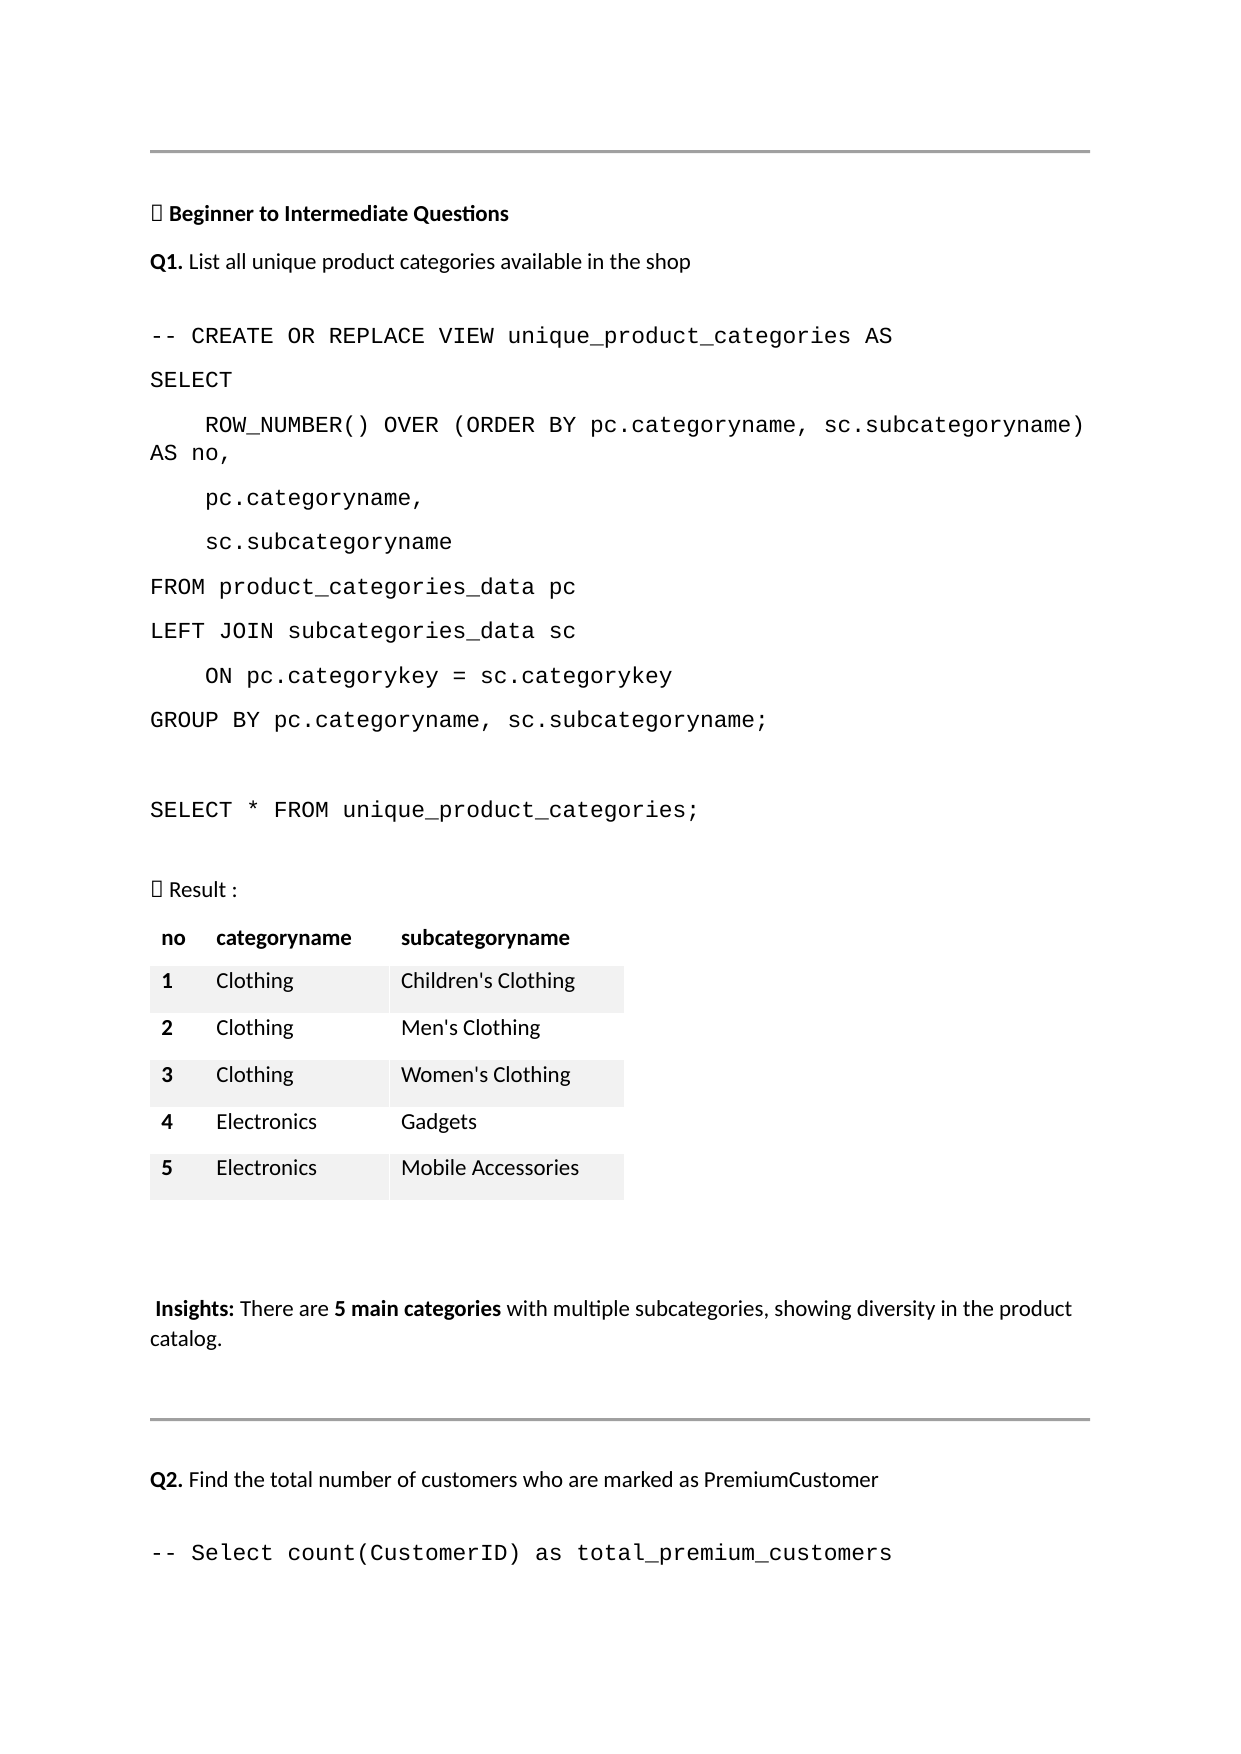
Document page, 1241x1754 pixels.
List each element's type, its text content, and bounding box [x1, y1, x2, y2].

table_cell Mobile Accessories [390, 1154, 624, 1200]
text sc.subcategoryname [150, 530, 1090, 556]
table_cell 3 [150, 1060, 205, 1107]
table_cell Electronics [205, 1107, 389, 1153]
text FROM product_categories_data pc [150, 575, 1090, 601]
table_cell 1 [150, 966, 205, 1013]
text SELECT [150, 369, 1090, 395]
text GROUP BY pc.categoryname, sc.subcategoryname; [150, 709, 1090, 735]
table_cell 2 [150, 1013, 205, 1060]
table_header no [150, 924, 205, 966]
table_cell 5 [150, 1154, 205, 1200]
text LEFT JOIN subcategories_data sc [150, 619, 1090, 646]
table_cell Gadgets [390, 1107, 624, 1153]
text 📌 Result : [150, 842, 1090, 904]
table_cell Clothing [205, 966, 389, 1013]
text ROW_NUMBER() OVER (ORDER BY pc.categoryname, sc.subcategoryname) AS no, [150, 413, 1090, 467]
text Insights: There are 5 main categories with multiple subcategories, showing diversity in the product catalog. [150, 1294, 1090, 1352]
text SELECT * FROM unique_product_categories; [150, 798, 1090, 824]
table_cell Electronics [205, 1154, 389, 1200]
table_header categoryname [205, 924, 389, 966]
text -- CREATE OR REPLACE VIEW unique_product_categories AS [150, 294, 1090, 350]
text ON pc.categorykey = sc.categorykey [150, 664, 1090, 690]
text -- Select count(CustomerID) as total_premium_customers [150, 1512, 1090, 1568]
table_cell Children's Clothing [390, 966, 624, 1013]
table_cell 4 [150, 1107, 205, 1153]
table_cell Clothing [205, 1013, 389, 1060]
table_cell Men's Clothing [390, 1013, 624, 1060]
table_cell Clothing [205, 1060, 389, 1107]
table_header subcategoryname [390, 924, 624, 966]
text Q1. List all unique product categories available in the shop [150, 247, 1090, 275]
table_cell Women's Clothing [390, 1060, 624, 1107]
text 🧩 Beginner to Intermediate Questions [150, 197, 1090, 228]
text pc.categoryname, [150, 486, 1090, 512]
text Q2. Find the total number of customers who are marked as PremiumCustomer [150, 1465, 1090, 1493]
